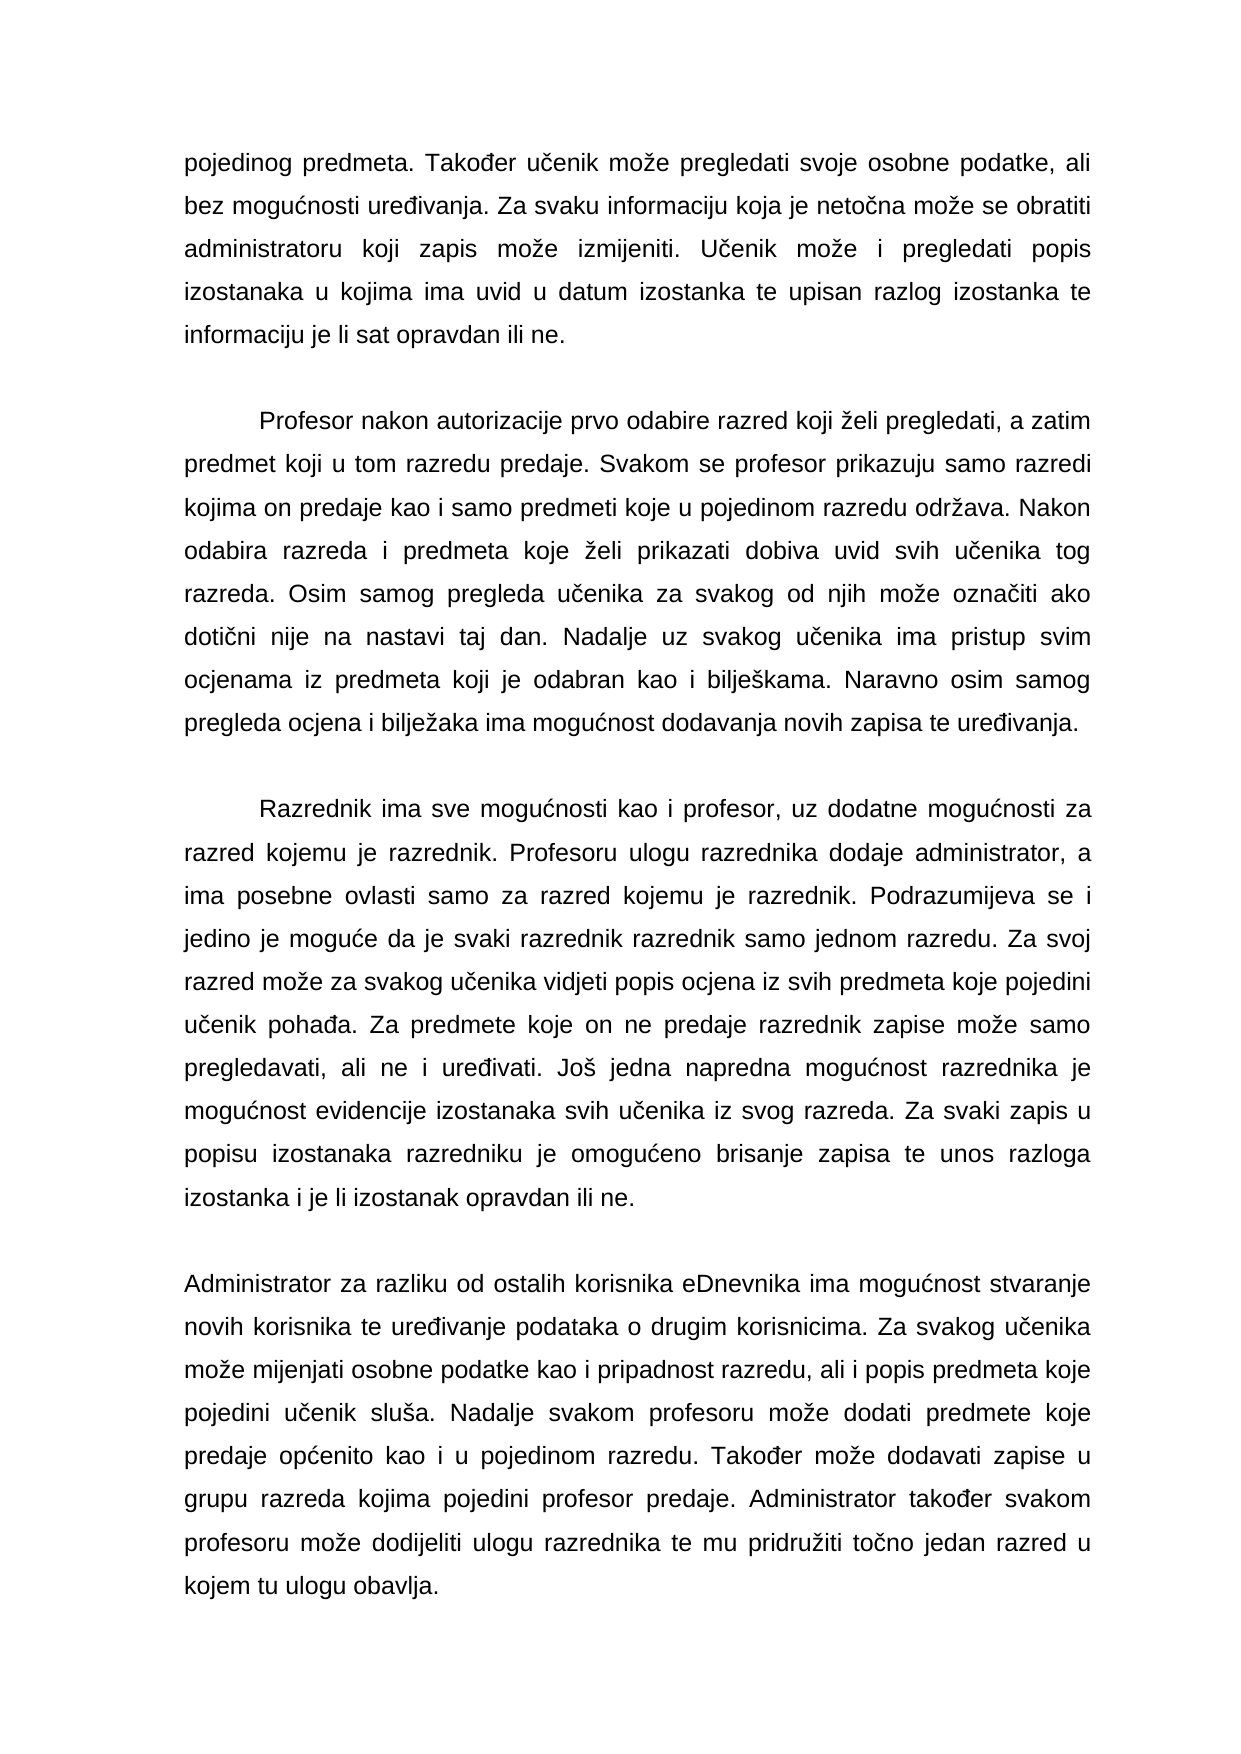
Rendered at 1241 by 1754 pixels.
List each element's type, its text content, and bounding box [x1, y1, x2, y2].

text Administrator za razliku od ostalih korisnika eDnevnika ima mogućnost stvaranje novih korisnika te uređivanje podataka o drugim korisnicima. Za svakog učenika može mijenjati osobne podatke kao i pripadnost razredu, ali i popis predmeta koje pojedini učenik sluša. Nadalje svakom profesoru može dodati predmete koje predaje općenito kao i u pojedinom razredu. Također može dodavati zapise u grupu razreda kojima pojedini profesor predaje. Administrator također svakom profesoru može dodijeliti ulogu razrednika te mu pridružiti točno jedan razred u kojem tu ulogu obavlja. [184, 1226, 1093, 1599]
text Razrednik ima sve mogućnosti kao i profesor, uz dodatne mogućnosti za razred kojemu je razrednik. Profesoru ulogu razrednika dodaje administrator, a ima posebne ovlasti samo za razred kojemu je razrednik. Podrazumijeva se i jedino je moguće da je svaki razrednik razrednik samo jednom razredu. Za svoj razred može za svakog učenika vidjeti popis ocjena iz svih predmeta koje pojedini učenik pohađa. Za predmete koje on ne predaje razrednik zapise može samo pregledavati, ali ne i uređivati. Još jedna napredna mogućnost razrednika je mogućnost evidencije izostanaka svih učenika iz svog razreda. Za svaki zapis u popisu izostanaka razredniku je omogućeno brisanje zapisa te unos razloga izostanka i je li izostanak opravdan ili ne. [184, 794, 1093, 1211]
text Profesor nakon autorizacije prvo odabire razred koji želi pregledati, a zatim predmet koji u tom razredu predaje. Svakom se profesor prikazuju samo razredi kojima on predaje kao i samo predmeti koje u pojedinom razredu održava. Nakon odabira razreda i predmeta koje želi prikazati dobiva uvid svih učenika tog razreda. Osim samog pregleda učenika za svakog od njih može označiti ako dotični nije na nastavi taj dan. Nadalje uz svakog učenika ima pristup svim ocjenama iz predmeta koji je odabran kao i bilješkama. Naravno osim samog pregleda ocjena i bilježaka ima mogućnost dodavanja novih zapisa te uređivanja. [184, 406, 1093, 737]
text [184, 148, 1093, 349]
